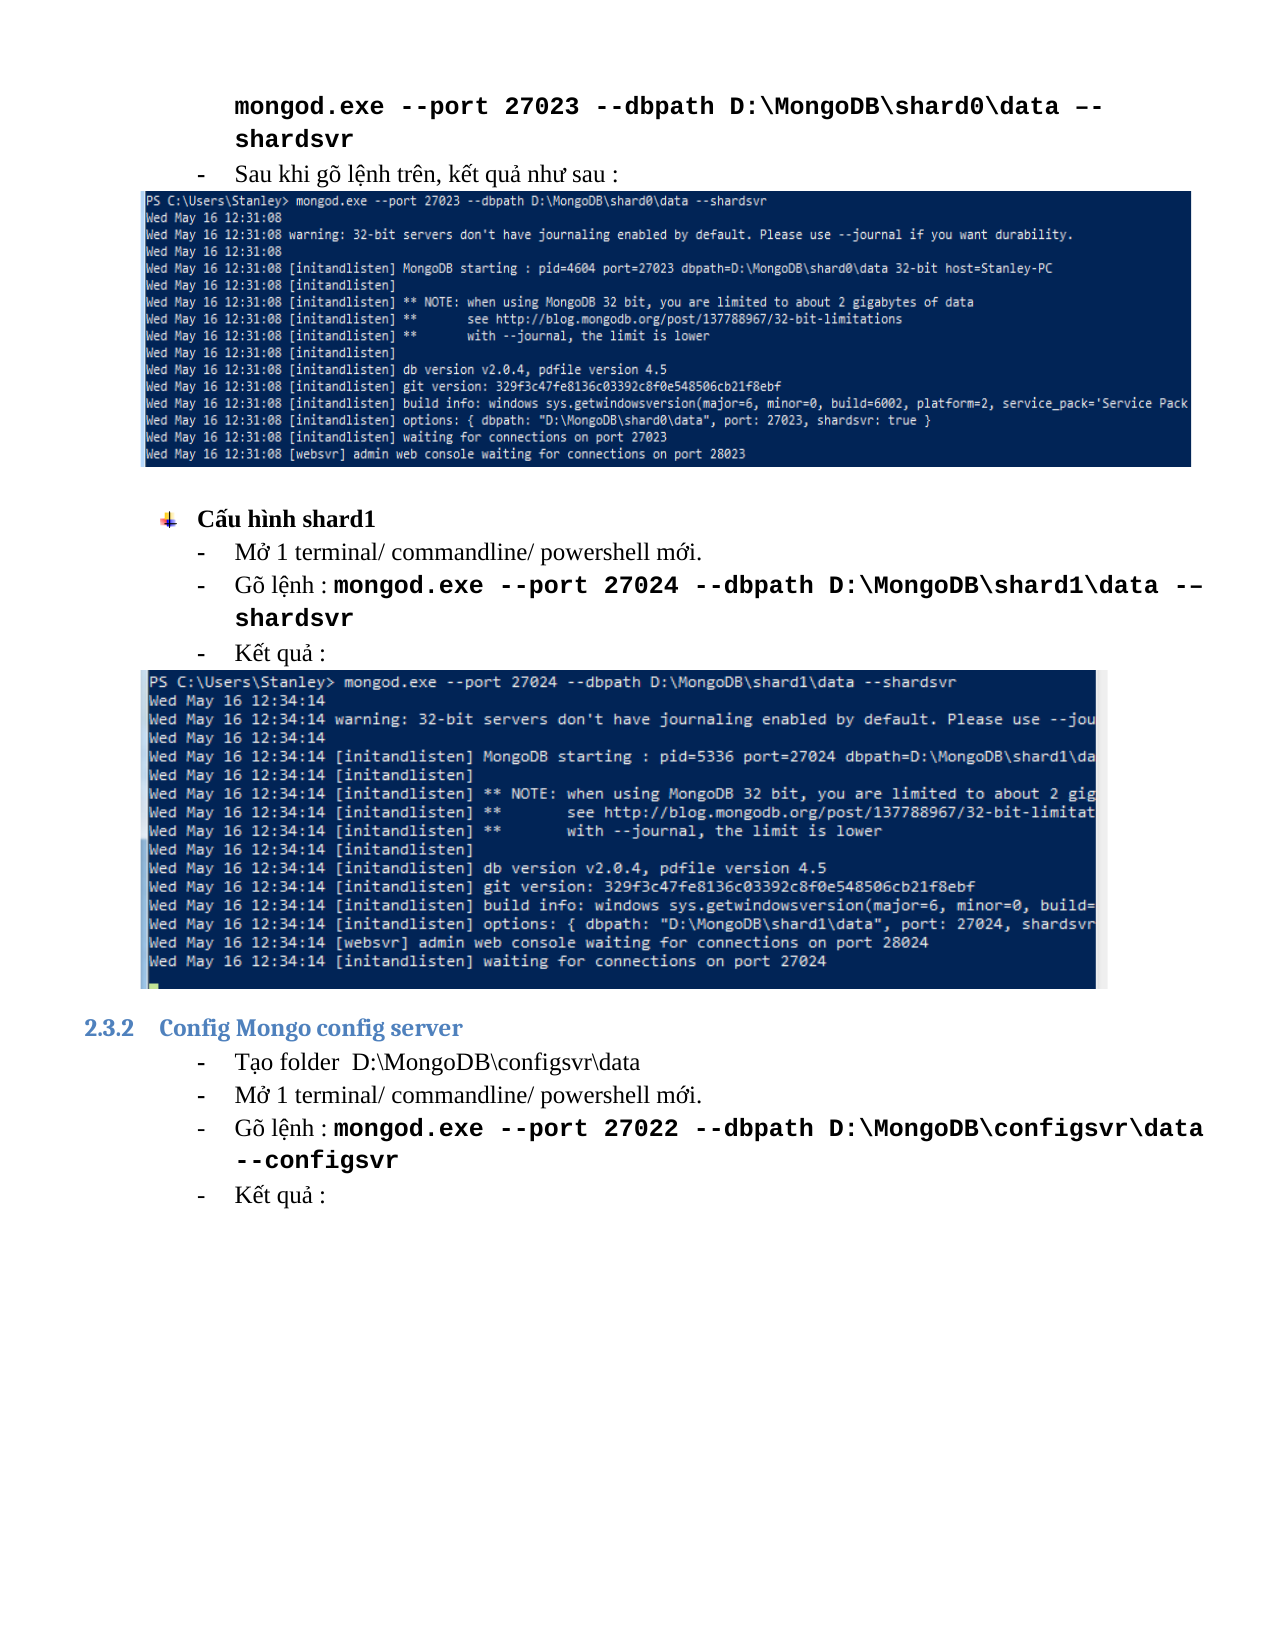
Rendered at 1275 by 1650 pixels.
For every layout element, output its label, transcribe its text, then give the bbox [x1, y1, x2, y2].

list Kết quả : [197, 638, 1209, 666]
list Mở 1 terminal/ commandline/ powershell mới. [197, 1080, 1209, 1108]
list Cấu hình shard1 [159, 504, 1209, 533]
subtitle Config Mongo config server [84, 1014, 1209, 1042]
list Kết quả : [197, 1180, 1209, 1209]
list Sau khi gõ lệnh trên, kết quả như sau : [197, 159, 1209, 187]
picture [140, 191, 1192, 467]
picture [160, 510, 177, 528]
list Gõ lệnh : mongod.exe --port 27022 --dbpath D:\MongoDB\configsvr\data --configsvr [197, 1113, 1209, 1176]
list Gõ lệnh : mongod.exe --port 27024 --dbpath D:\MongoDB\shard1\data -–shardsvr [197, 570, 1209, 633]
picture [140, 670, 1108, 989]
list Tạo folder D:\MongoDB\configsvr\data [197, 1047, 1209, 1075]
list mongod.exe --port 27023 --dbpath D:\MongoDB\shard0\data –-shardsvr [234, 94, 1209, 154]
list Mở 1 terminal/ commandline/ powershell mới. [197, 537, 1209, 566]
